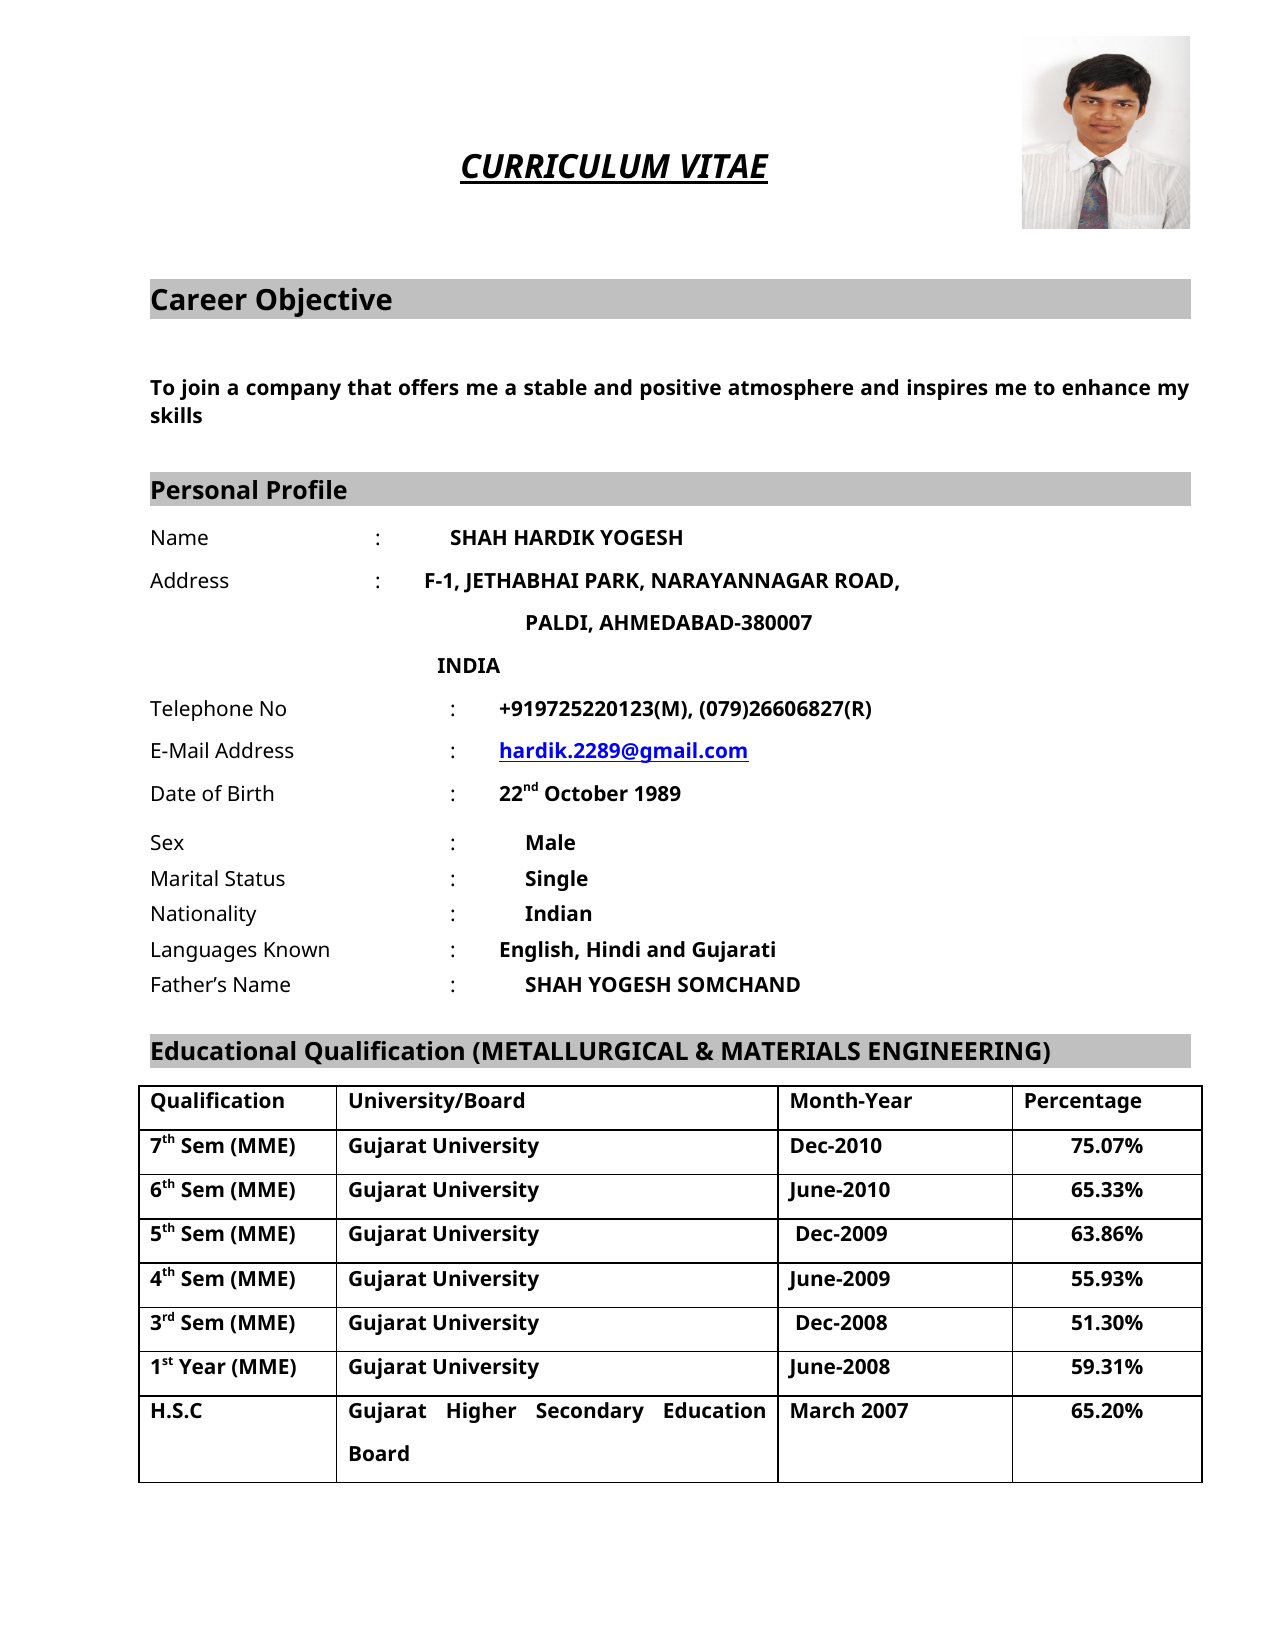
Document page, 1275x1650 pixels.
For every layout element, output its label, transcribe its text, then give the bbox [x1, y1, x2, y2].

text Career Objective [150, 279, 1191, 319]
subtitle Personal Profile [150, 472, 1191, 506]
table_cell Gujarat University [337, 1352, 777, 1395]
text Telephone No : +919725220123(M), (079)26606827(R) [150, 694, 1191, 722]
text Languages Known : English, Hindi and Gujarati [150, 928, 1191, 963]
table_cell June-2009 [779, 1264, 1012, 1306]
table_cell June-2008 [779, 1352, 1012, 1395]
table_cell Gujarat University [337, 1175, 777, 1218]
table_header University/Board [337, 1087, 777, 1129]
table_header Percentage [1013, 1087, 1201, 1129]
table_cell Dec-2010 [779, 1131, 1012, 1174]
table_header Qualification [140, 1087, 336, 1129]
table_cell June-2010 [779, 1175, 1012, 1218]
table_cell 1st Year (MME) [140, 1352, 336, 1395]
table_cell 7th Sem (MME) [140, 1131, 336, 1174]
text E-Mail Address : hardik.2289@gmail.com [150, 736, 1191, 765]
picture [1021, 36, 1191, 229]
table_cell 63.86% [1013, 1220, 1201, 1262]
text Date of Birth : 22nd October 1989 [150, 779, 1191, 807]
text Name : SHAH HARDIK YOGESH [150, 523, 1191, 552]
table_cell Dec-2009 [779, 1220, 1012, 1262]
text To join a company that offers me a stable and positive atmosphere and inspires me to enhance my skills [150, 373, 1191, 430]
table_cell Dec-2008 [779, 1308, 1012, 1351]
table_cell Gujarat University [337, 1308, 777, 1351]
table_header Month-Year [779, 1087, 1012, 1129]
text Father’s Name : SHAH YOGESH SOMCHAND [150, 963, 1191, 999]
table_cell 65.20% [1013, 1397, 1201, 1482]
table_cell H.S.C [140, 1397, 336, 1482]
subtitle Educational Qualification (METALLURGICAL & MATERIALS ENGINEERING) [150, 1034, 1191, 1068]
table_cell 65.33% [1013, 1175, 1201, 1218]
text INDIA [150, 651, 1191, 679]
text Address : F-1, JETHABHAI PARK, NARAYANNAGAR ROAD, [150, 566, 1191, 594]
text Curriculum Vitae [150, 143, 1021, 188]
table_cell 59.31% [1013, 1352, 1201, 1395]
text PALDI, AHMEDABAD-380007 [450, 608, 1191, 637]
table_cell 75.07% [1013, 1131, 1201, 1174]
table_cell March 2007 [779, 1397, 1012, 1482]
table_cell 6th Sem (MME) [140, 1175, 336, 1218]
table_cell 3rd Sem (MME) [140, 1308, 336, 1351]
table_cell Gujarat University [337, 1220, 777, 1262]
text Marital Status : Single [150, 857, 1191, 892]
text Sex : Male [150, 822, 1191, 857]
table_cell Gujarat University [337, 1264, 777, 1306]
table_cell 5th Sem (MME) [140, 1220, 336, 1262]
table_cell Gujarat Higher Secondary Education Board [337, 1397, 777, 1482]
table_cell 4th Sem (MME) [140, 1264, 336, 1306]
table_cell 55.93% [1013, 1264, 1201, 1306]
text Nationality : Indian [150, 892, 1191, 928]
table_cell Gujarat University [337, 1131, 777, 1174]
table_cell 51.30% [1013, 1308, 1201, 1351]
